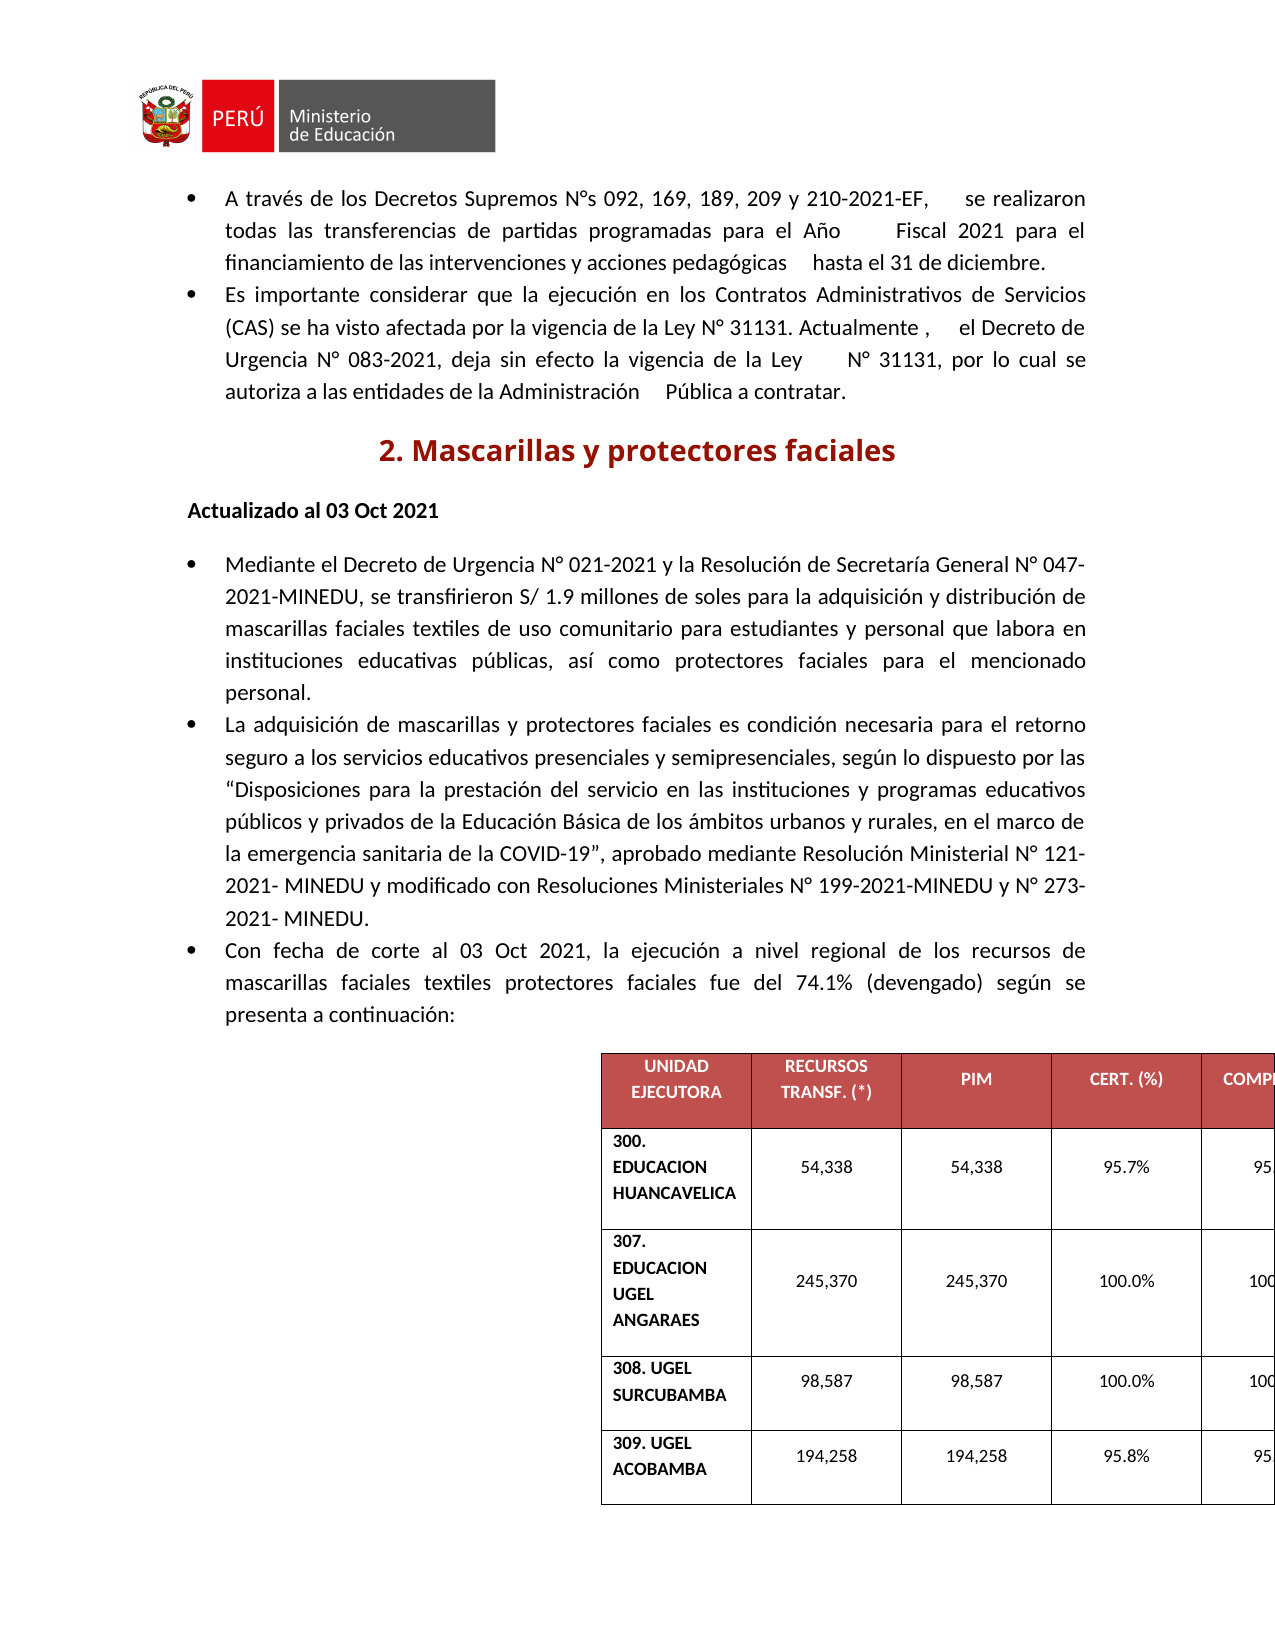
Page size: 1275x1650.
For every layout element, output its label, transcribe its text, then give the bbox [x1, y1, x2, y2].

table_header UNIDAD EJECUTORA [602, 1054, 751, 1128]
table_cell 300. EDUCACION HUANCAVELICA [602, 1129, 751, 1228]
list A través de los Decretos Supremos N°s 092, 169, 189, 209 y 210-2021-EF, se realizaron todas las transferencias de partidas programadas para el Año Fiscal 2021 para el financiamiento de las intervenciones y acciones pedagógicas hasta el 31 de diciembre. [187, 184, 1087, 276]
list Es importante considerar que la ejecución en los Contratos Administrativos de Servicios (CAS) se ha visto afectada por la vigencia de la Ley N° 31131. Actualmente , el Decreto de Urgencia N° 083-2021, deja sin efecto la vigencia de la Ley N° 31131, por lo cual se autoriza a las entidades de la Administración Pública a contratar. [187, 281, 1087, 405]
table_cell 194,258 [902, 1431, 1051, 1504]
table_cell 95.8% [1052, 1431, 1201, 1504]
list Con fecha de corte al 03 Oct 2021, la ejecución a nivel regional de los recursos de mascarillas faciales textiles protectores faciales fue del 74.1% (devengado) según se presenta a continuación: [187, 936, 1087, 1028]
table_cell 95.8% [1202, 1431, 1274, 1504]
table_header RECURSOS TRANSF. (*) [752, 1054, 901, 1128]
table_cell 54,338 [752, 1129, 901, 1228]
table_cell 100.0% [1052, 1230, 1201, 1356]
table_header CERT. (%) [1052, 1054, 1201, 1128]
table_cell 307. EDUCACION UGEL ANGARAES [602, 1230, 751, 1356]
table_cell 100.0% [1202, 1357, 1274, 1430]
list Mediante el Decreto de Urgencia N° 021-2021 y la Resolución de Secretaría General N° 047-2021-MINEDU, se transfirieron S/ 1.9 millones de soles para la adquisición y distribución de mascarillas faciales textiles de uso comunitario para estudiantes y personal que labora en instituciones educativas públicas, así como protectores faciales para el mencionado personal. [187, 550, 1087, 706]
table_cell 100.0% [1052, 1357, 1201, 1430]
table_cell 95.7% [1202, 1129, 1274, 1228]
table_cell 95.7% [1052, 1129, 1201, 1228]
table_header COMPRO. (%) [1202, 1054, 1274, 1128]
list La adquisición de mascarillas y protectores faciales es condición necesaria para el retorno seguro a los servicios educativos presenciales y semipresenciales, según lo dispuesto por las “Disposiciones para la prestación del servicio en las instituciones y programas educativos públicos y privados de la Educación Básica de los ámbitos urbanos y rurales, en el marco de la emergencia sanitaria de la COVID-19”, aprobado mediante Resolución Ministerial N° 121-2021- MINEDU y modificado con Resoluciones Ministeriales N° 199-2021-MINEDU y N° 273-2021- MINEDU. [187, 711, 1087, 932]
table_cell 245,370 [902, 1230, 1051, 1356]
picture [128, 75, 502, 156]
table_cell 100.0% [1202, 1230, 1274, 1356]
table_cell 308. UGEL SURCUBAMBA [602, 1357, 751, 1430]
table_cell 98,587 [752, 1357, 901, 1430]
table_cell 245,370 [752, 1230, 901, 1356]
table_header PIM [902, 1054, 1051, 1128]
text Actualizado al 03 Oct 2021 [187, 497, 1087, 525]
subtitle 2. Mascarillas y protectores faciales [187, 430, 1087, 470]
table_cell 54,338 [902, 1129, 1051, 1228]
table_cell 194,258 [752, 1431, 901, 1504]
table_cell 98,587 [902, 1357, 1051, 1430]
table_cell 309. UGEL ACOBAMBA [602, 1431, 751, 1504]
